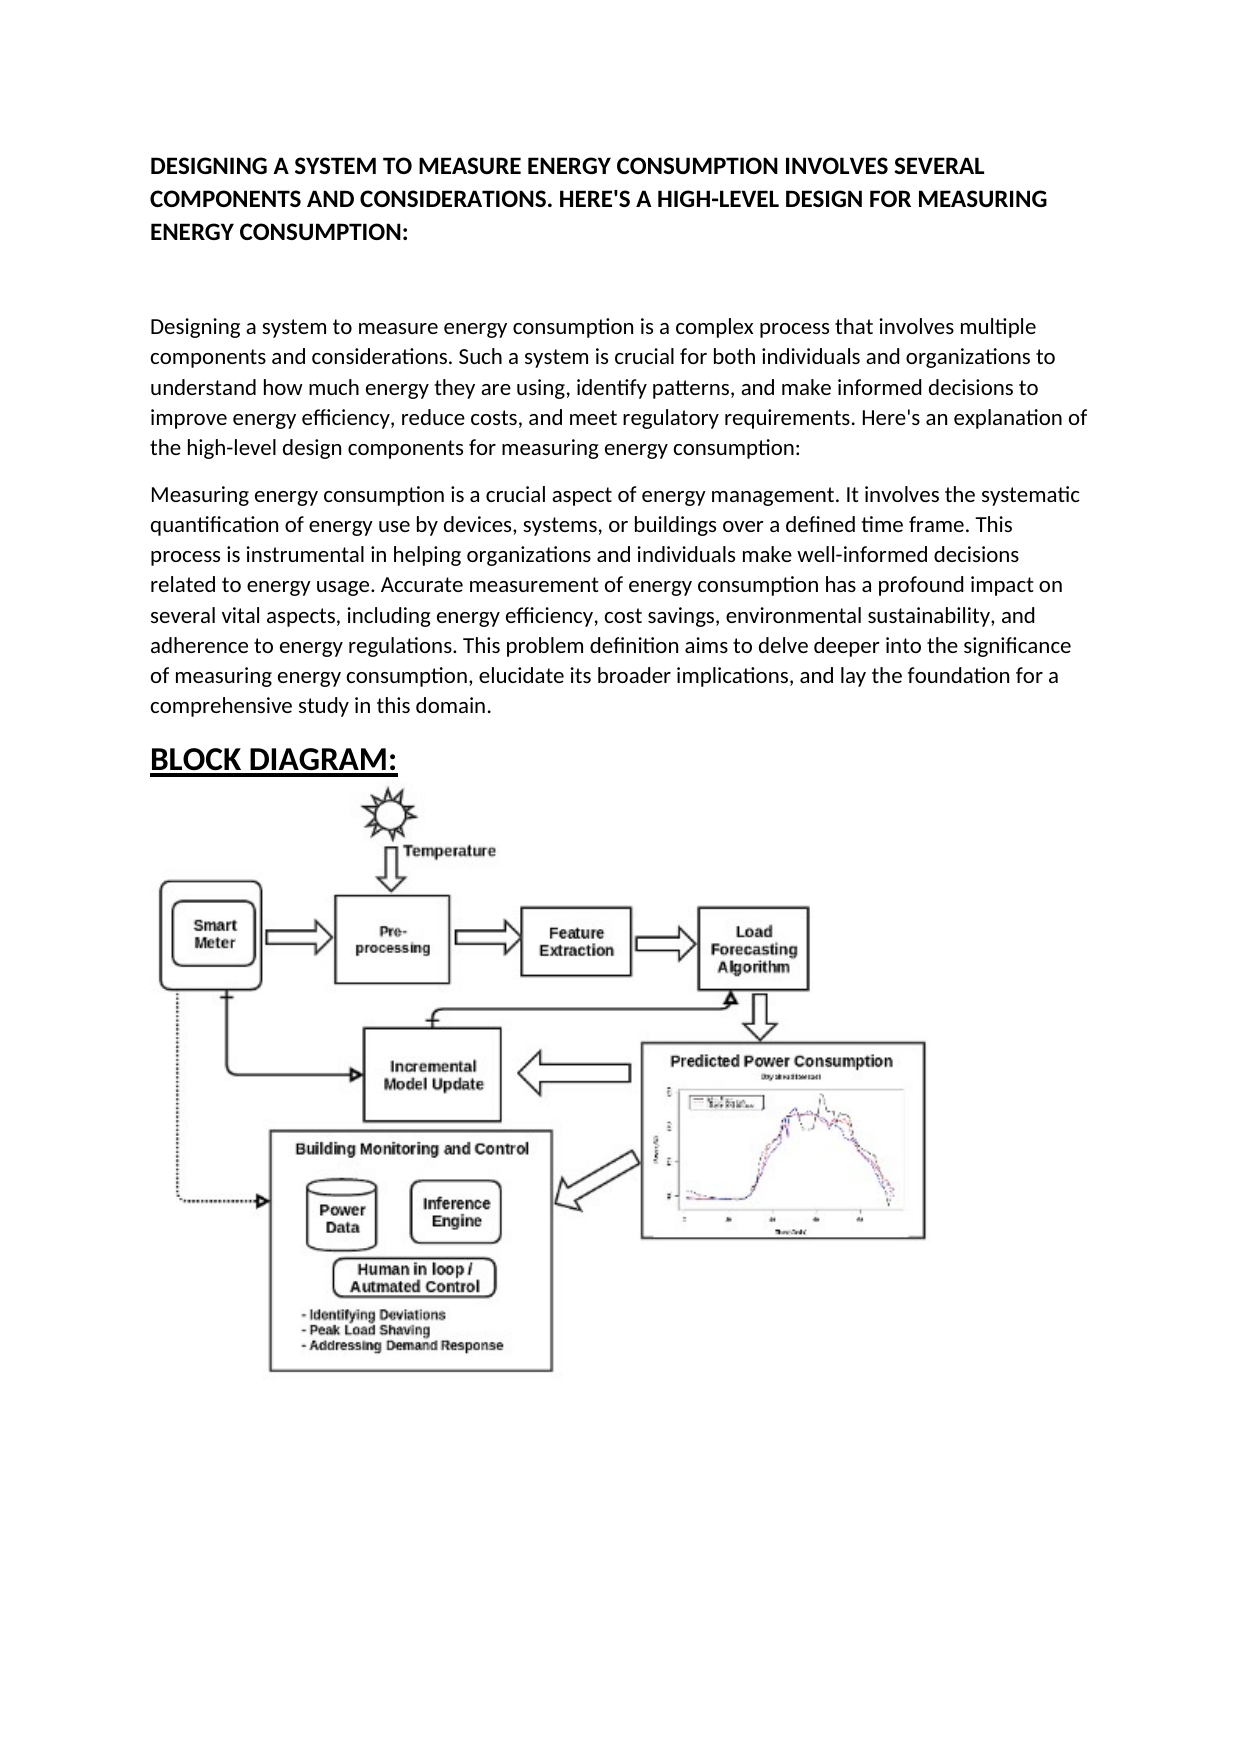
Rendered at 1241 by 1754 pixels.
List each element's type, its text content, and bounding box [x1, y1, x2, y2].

text DESIGNING A SYSTEM TO MEASURE ENERGY CONSUMPTION INVOLVES SEVERAL COMPONENTS AND CONSIDERATIONS. HERE'S A HIGH-LEVEL DESIGN FOR MEASURING ENERGY CONSUMPTION: [150, 150, 1090, 246]
picture [150, 781, 932, 1380]
text Designing a system to measure energy consumption is a complex process that involves multiple components and considerations. Such a system is crucial for both individuals and organizations to understand how much energy they are using, identify patterns, and make informed decisions to improve energy efficiency, reduce costs, and meet regulatory requirements. Here's an explanation of the high-level design components for measuring energy consumption: [150, 312, 1090, 461]
text Measuring energy consumption is a crucial aspect of energy management. It involves the systematic quantification of energy use by devices, systems, or buildings over a defined time frame. This process is instrumental in helping organizations and individuals make well-informed decisions related to energy usage. Accurate measurement of energy consumption has a profound impact on several vital aspects, including energy efficiency, cost savings, environmental sustainability, and adherence to energy regulations. This problem definition aims to delve deeper into the significance of measuring energy consumption, elucidate its broader implications, and lay the foundation for a comprehensive study in this domain. [150, 480, 1090, 719]
